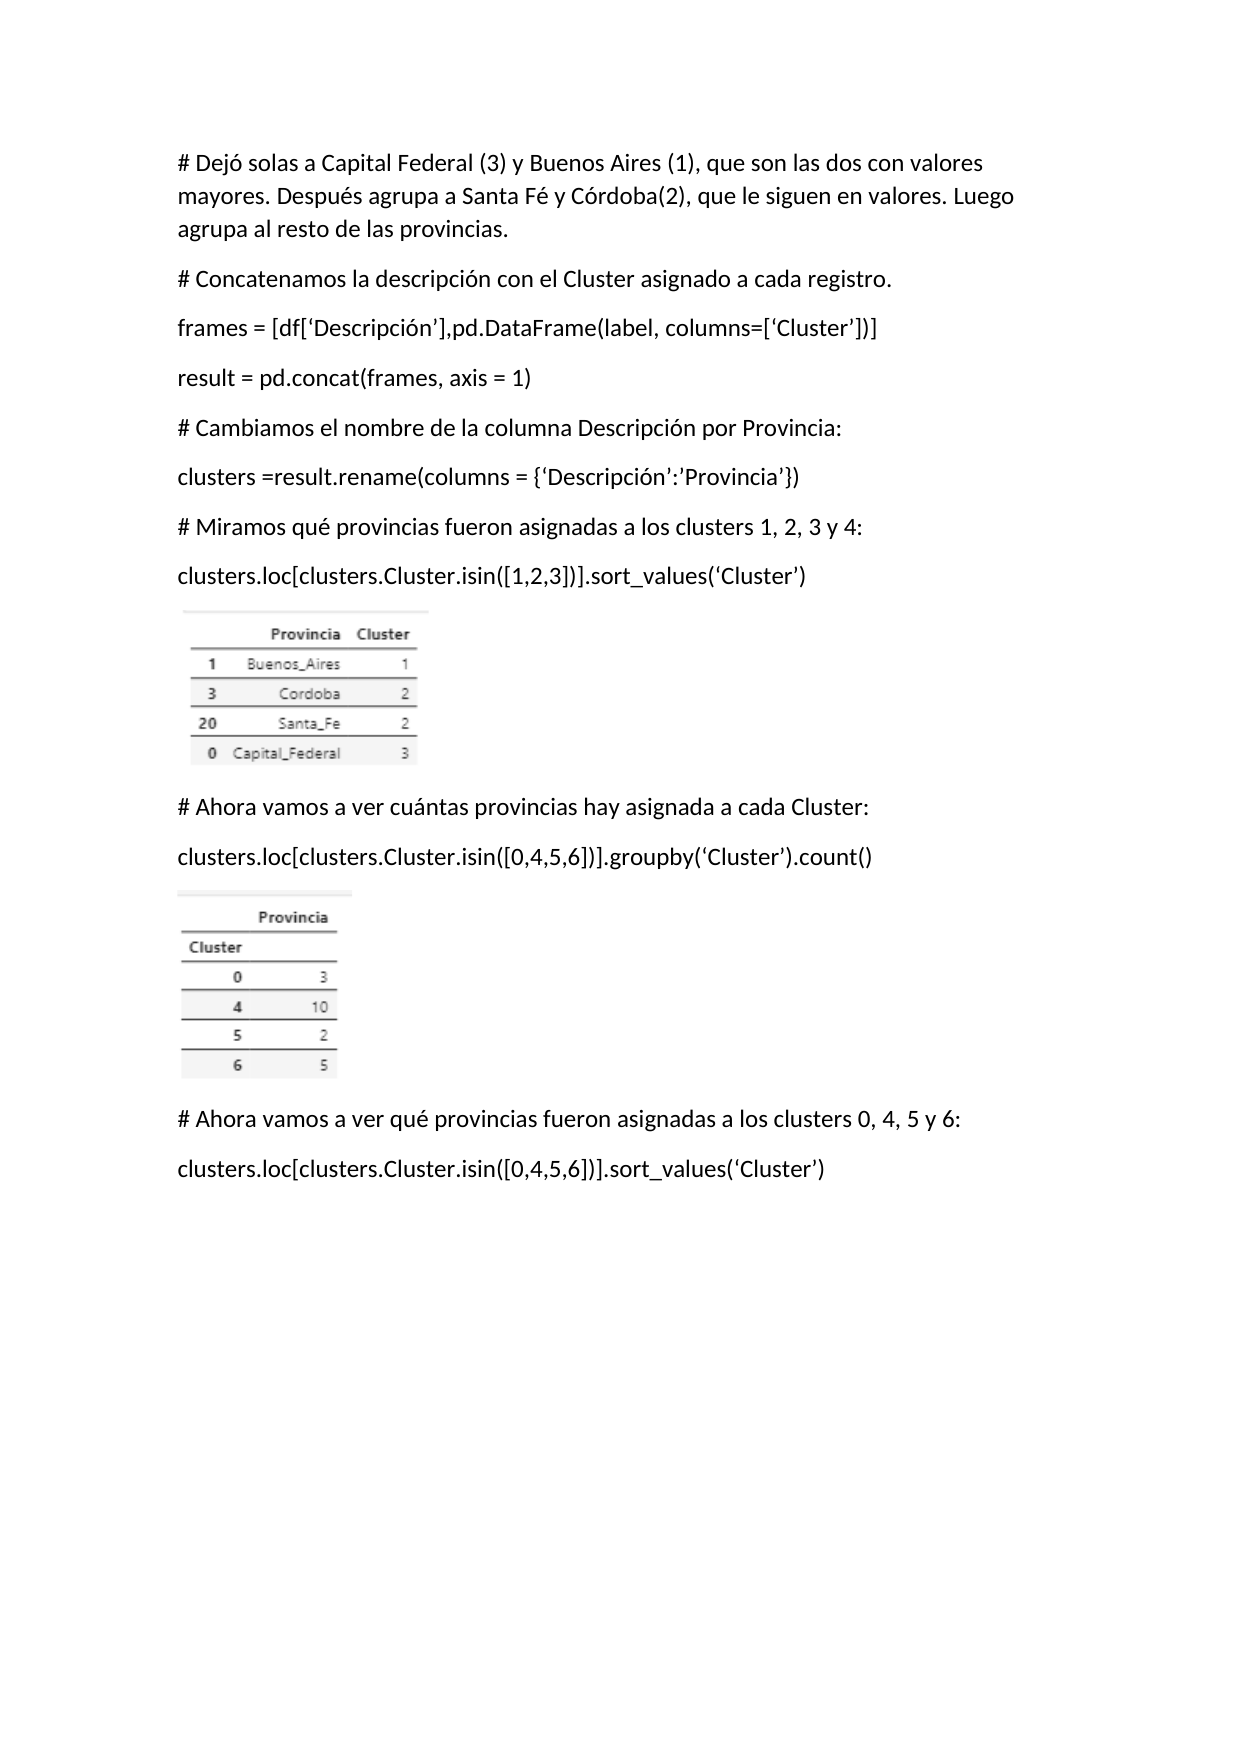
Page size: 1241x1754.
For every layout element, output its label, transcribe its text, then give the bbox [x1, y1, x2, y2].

text # Miramos qué provincias fueron asignadas a los clusters 1, 2, 3 y 4: [177, 511, 1063, 541]
picture [177, 610, 429, 773]
text result = pd.concat(frames, axis = 1) [177, 362, 1063, 393]
text frames = [df[‘Descripción’],pd.DataFrame(label, columns=[‘Cluster’])] [177, 313, 1063, 343]
text # Ahora vamos a ver cuántas provincias hay asignada a cada Cluster: [177, 791, 1063, 822]
text clusters.loc[clusters.Cluster.isin([0,4,5,6])].groupby(‘Cluster’).count() [177, 841, 1063, 872]
text # Ahora vamos a ver qué provincias fueron asignadas a los clusters 0, 4, 5 y 6: [177, 1103, 1063, 1134]
text # Dejó solas a Capital Federal (3) y Buenos Aires (1), que son las dos con valores mayores. Después agrupa a Santa Fé y Córdoba(2), que le siguen en valores. Luego agrupa al resto de las provincias. [177, 148, 1063, 244]
text clusters.loc[clusters.Cluster.isin([0,4,5,6])].sort_values(‘Cluster’) [177, 1153, 1063, 1183]
text # Cambiamos el nombre de la columna Descripción por Provincia: [177, 412, 1063, 442]
text clusters =result.rename(columns = {‘Descripción’:’Provincia’}) [177, 461, 1063, 492]
text clusters.loc[clusters.Cluster.isin([1,2,3])].sort_values(‘Cluster’) [177, 561, 1063, 591]
text # Concatenamos la descripción con el Cluster asignado a cada registro. [177, 263, 1063, 293]
picture [177, 890, 353, 1085]
